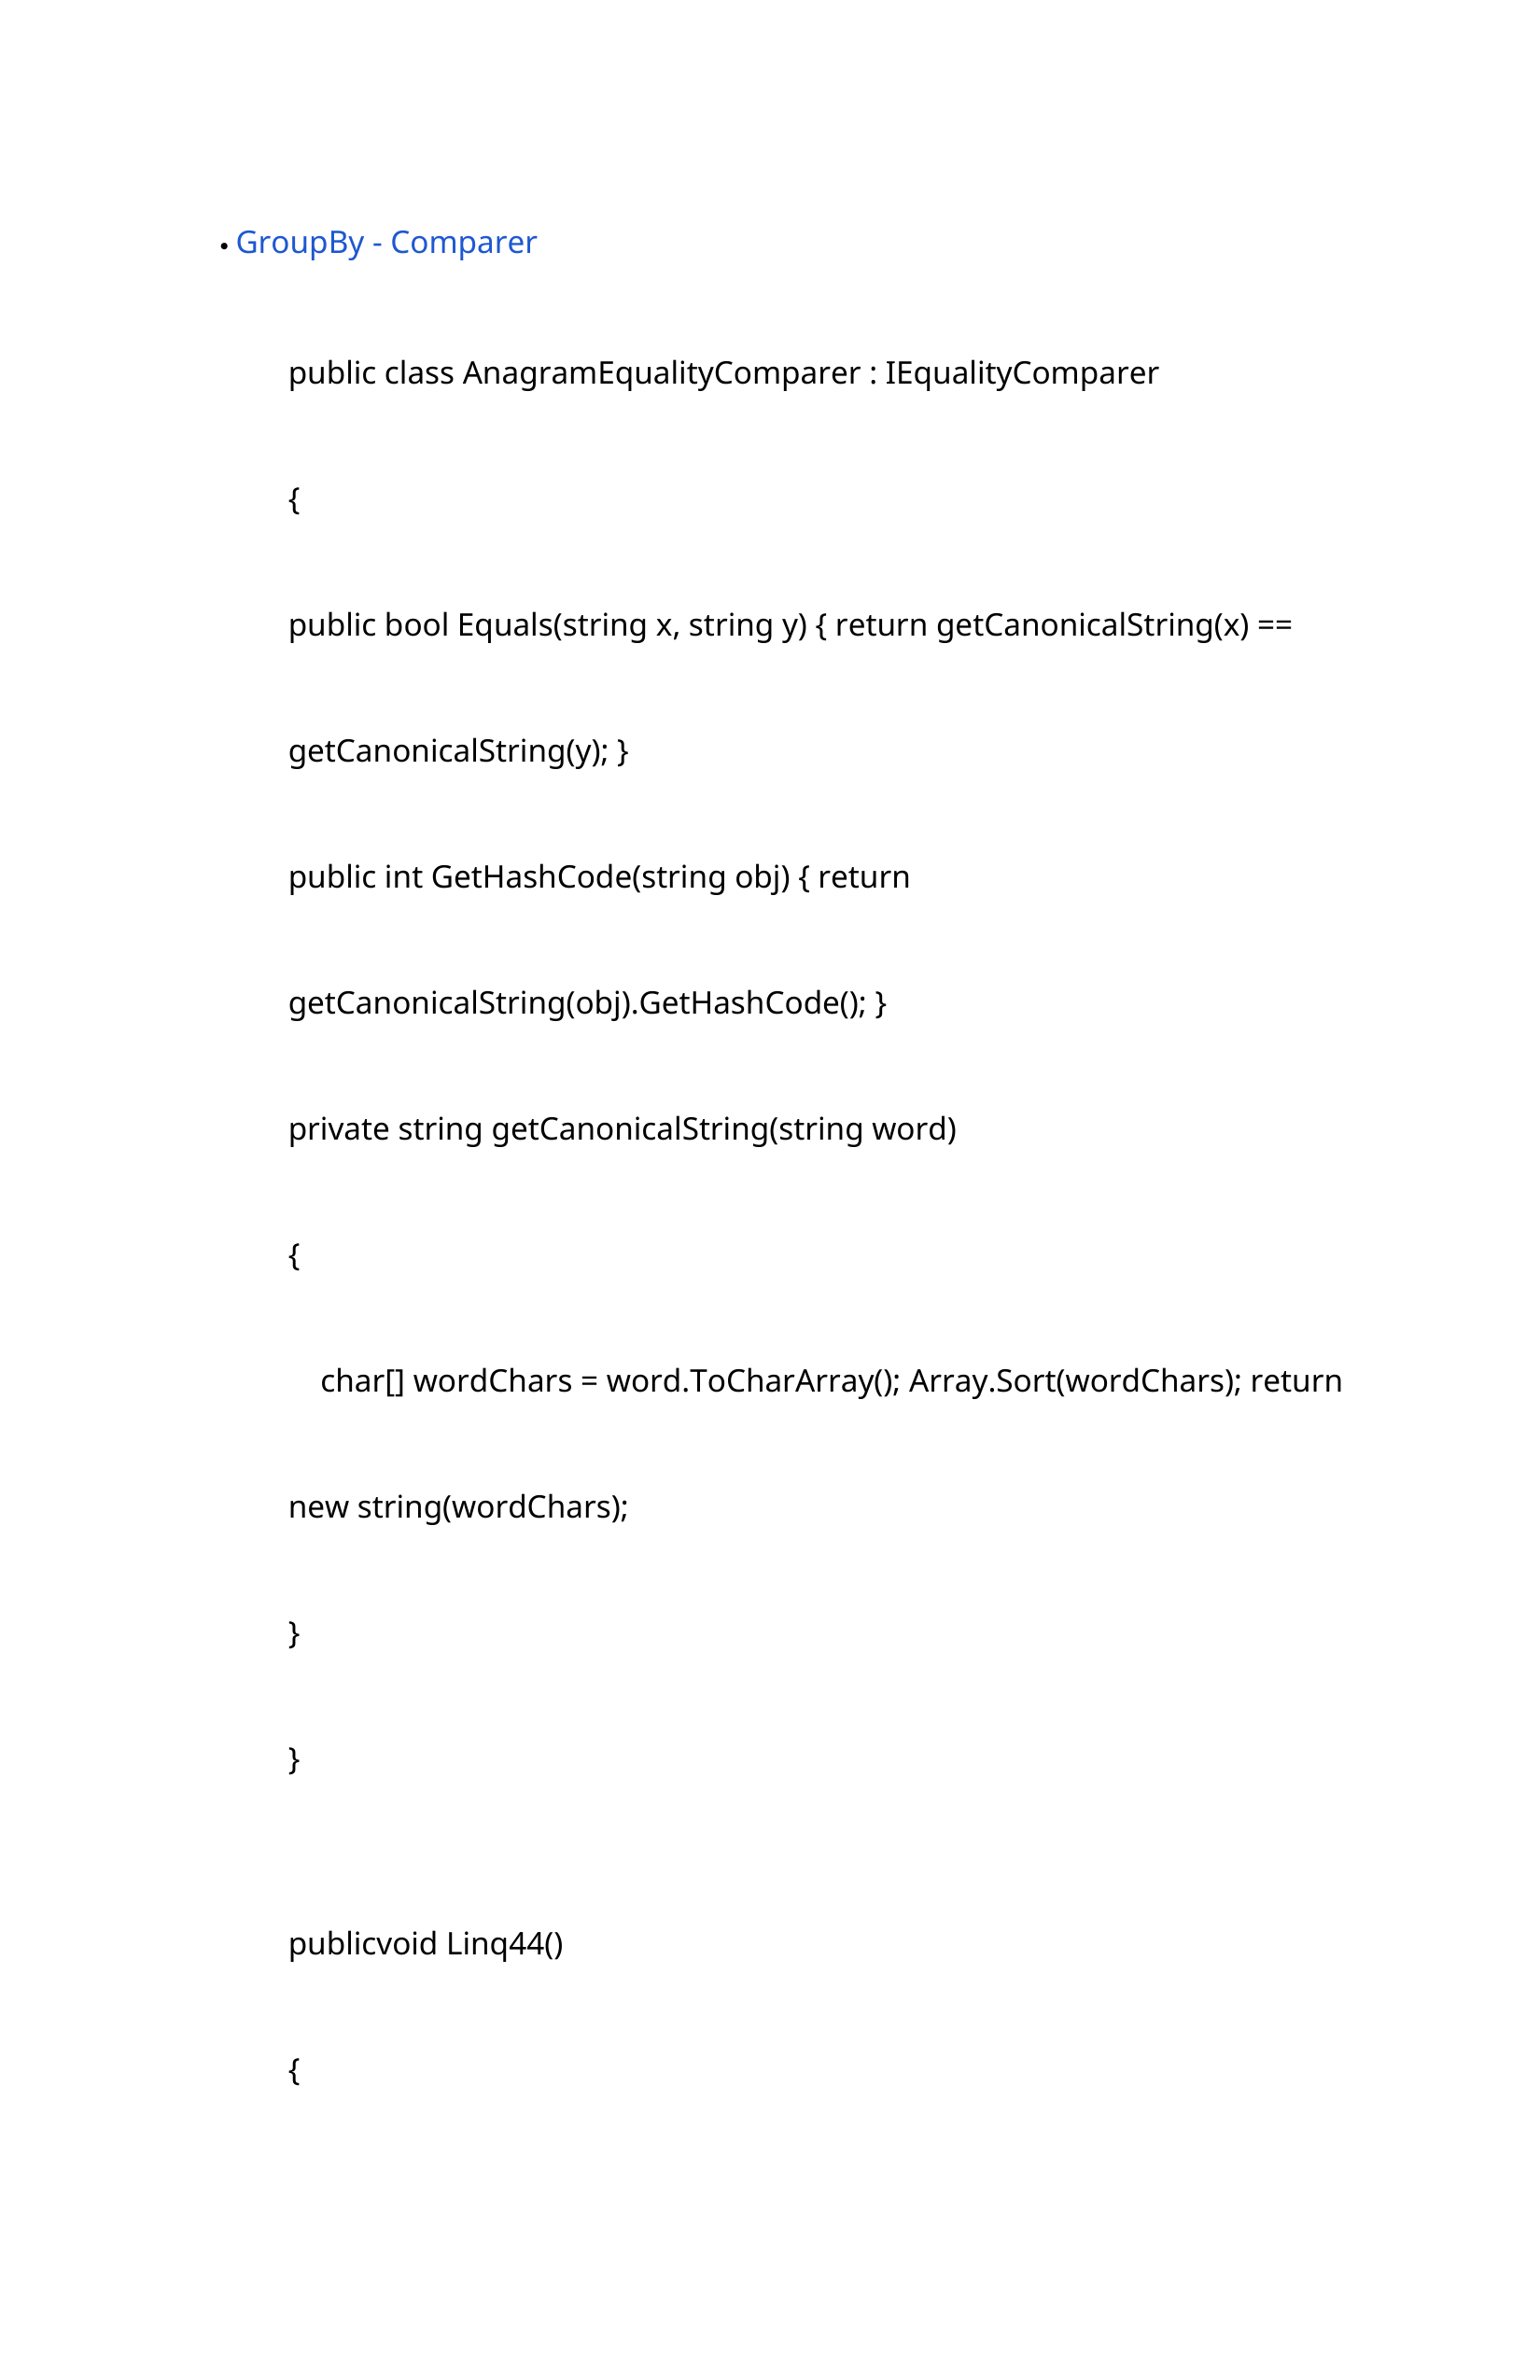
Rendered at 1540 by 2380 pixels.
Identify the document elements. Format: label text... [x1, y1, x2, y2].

list GroupBy - Comparer [221, 206, 1375, 276]
text public class AnagramEqualityComparer : IEqualityComparer { public bool Equals(string x, string y) { return getCanonicalString(x) == getCanonicalString(y); } public int GetHashCode(string obj) { return getCanonicalString(obj).GetHashCode(); } private string getCanonicalString(string word) { char[] wordChars = word.ToCharArray(); Array.Sort(wordChars); return new string(wordChars); } } [287, 337, 1375, 1856]
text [287, 1908, 1375, 2104]
